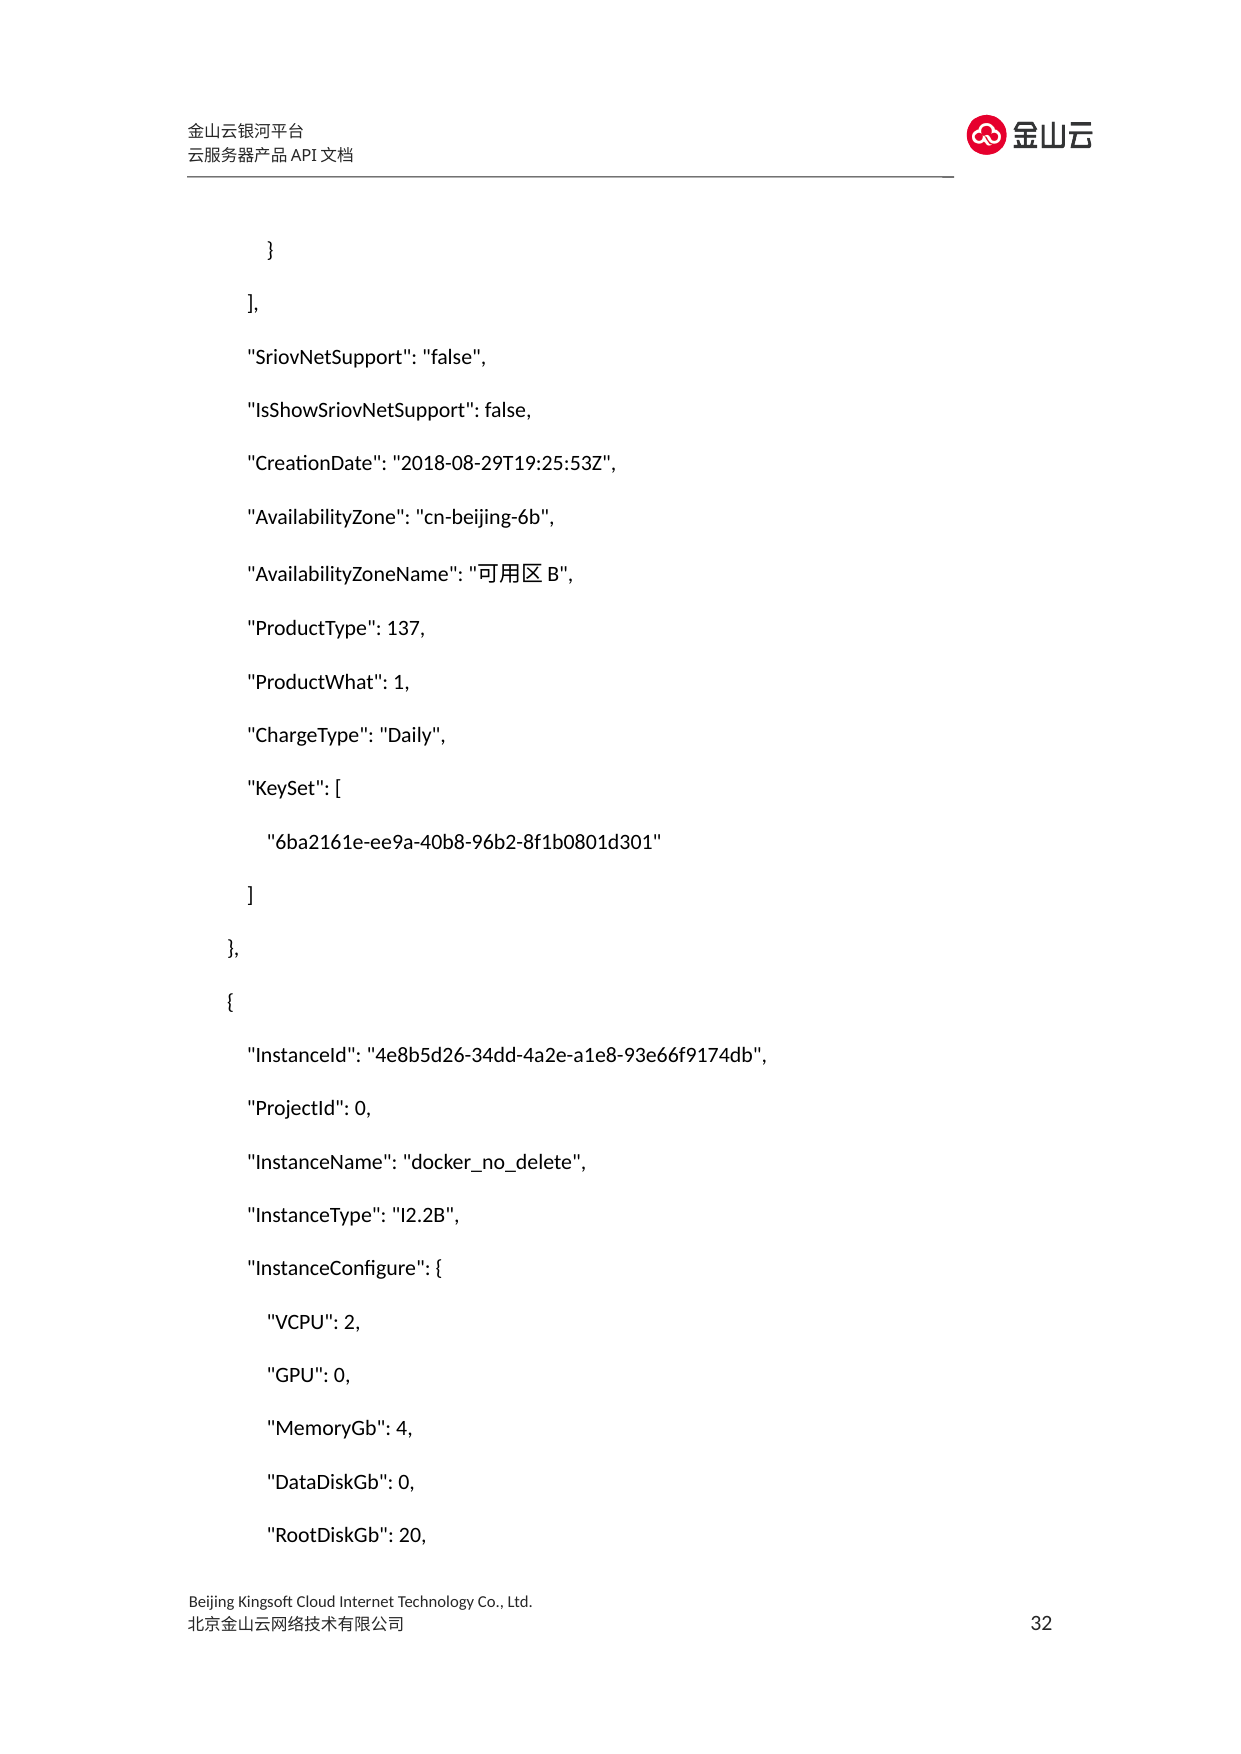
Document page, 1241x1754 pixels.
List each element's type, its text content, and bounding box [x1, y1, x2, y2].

picture [966, 114, 1093, 155]
